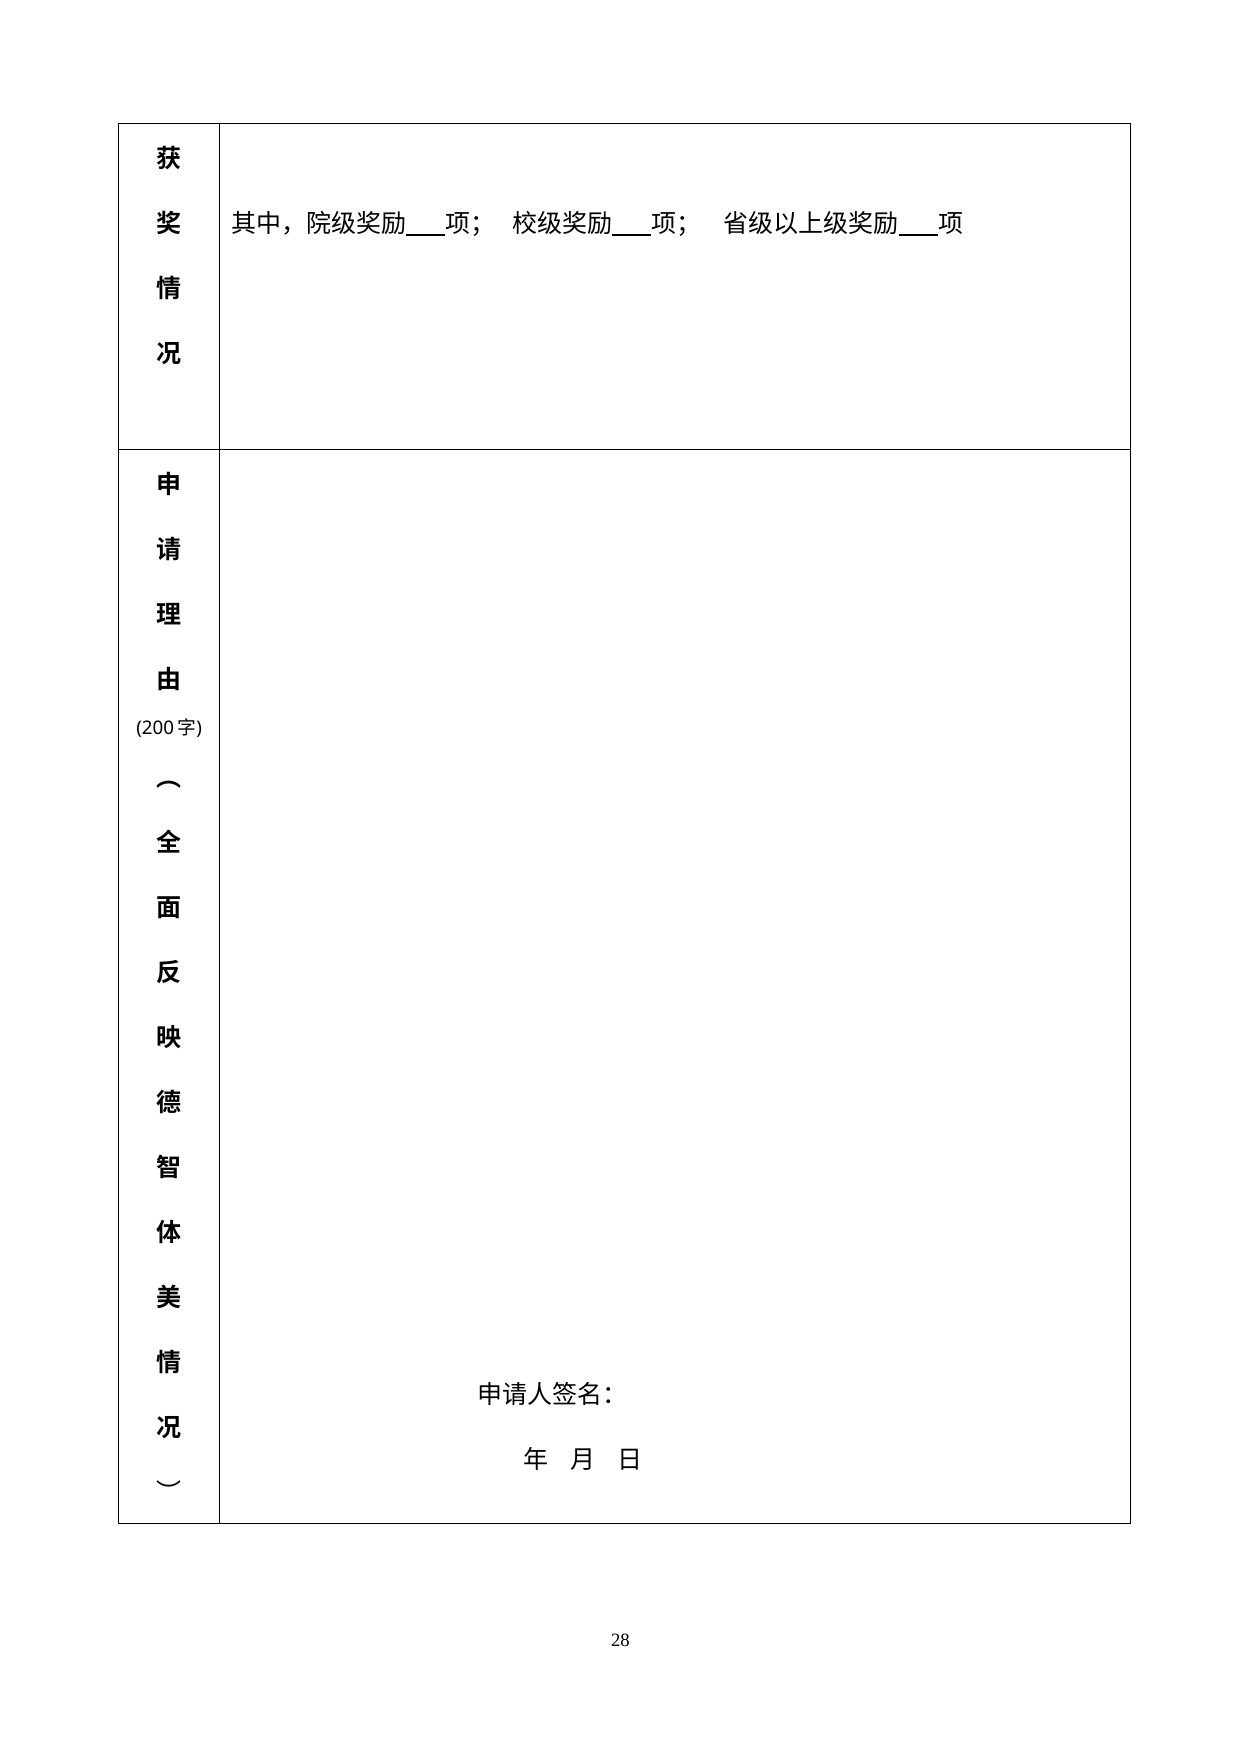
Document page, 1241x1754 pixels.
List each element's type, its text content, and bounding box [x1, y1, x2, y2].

table_cell 申请人签名： 年 月 日 [220, 450, 1130, 1523]
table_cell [220, 124, 1130, 449]
table_cell 获 奖 情 况 [119, 124, 219, 449]
table_cell 申 请 理 由 (200字) ︵ 全 面 反 映 德 智 体 美 情 况 ︶ [119, 450, 219, 1523]
